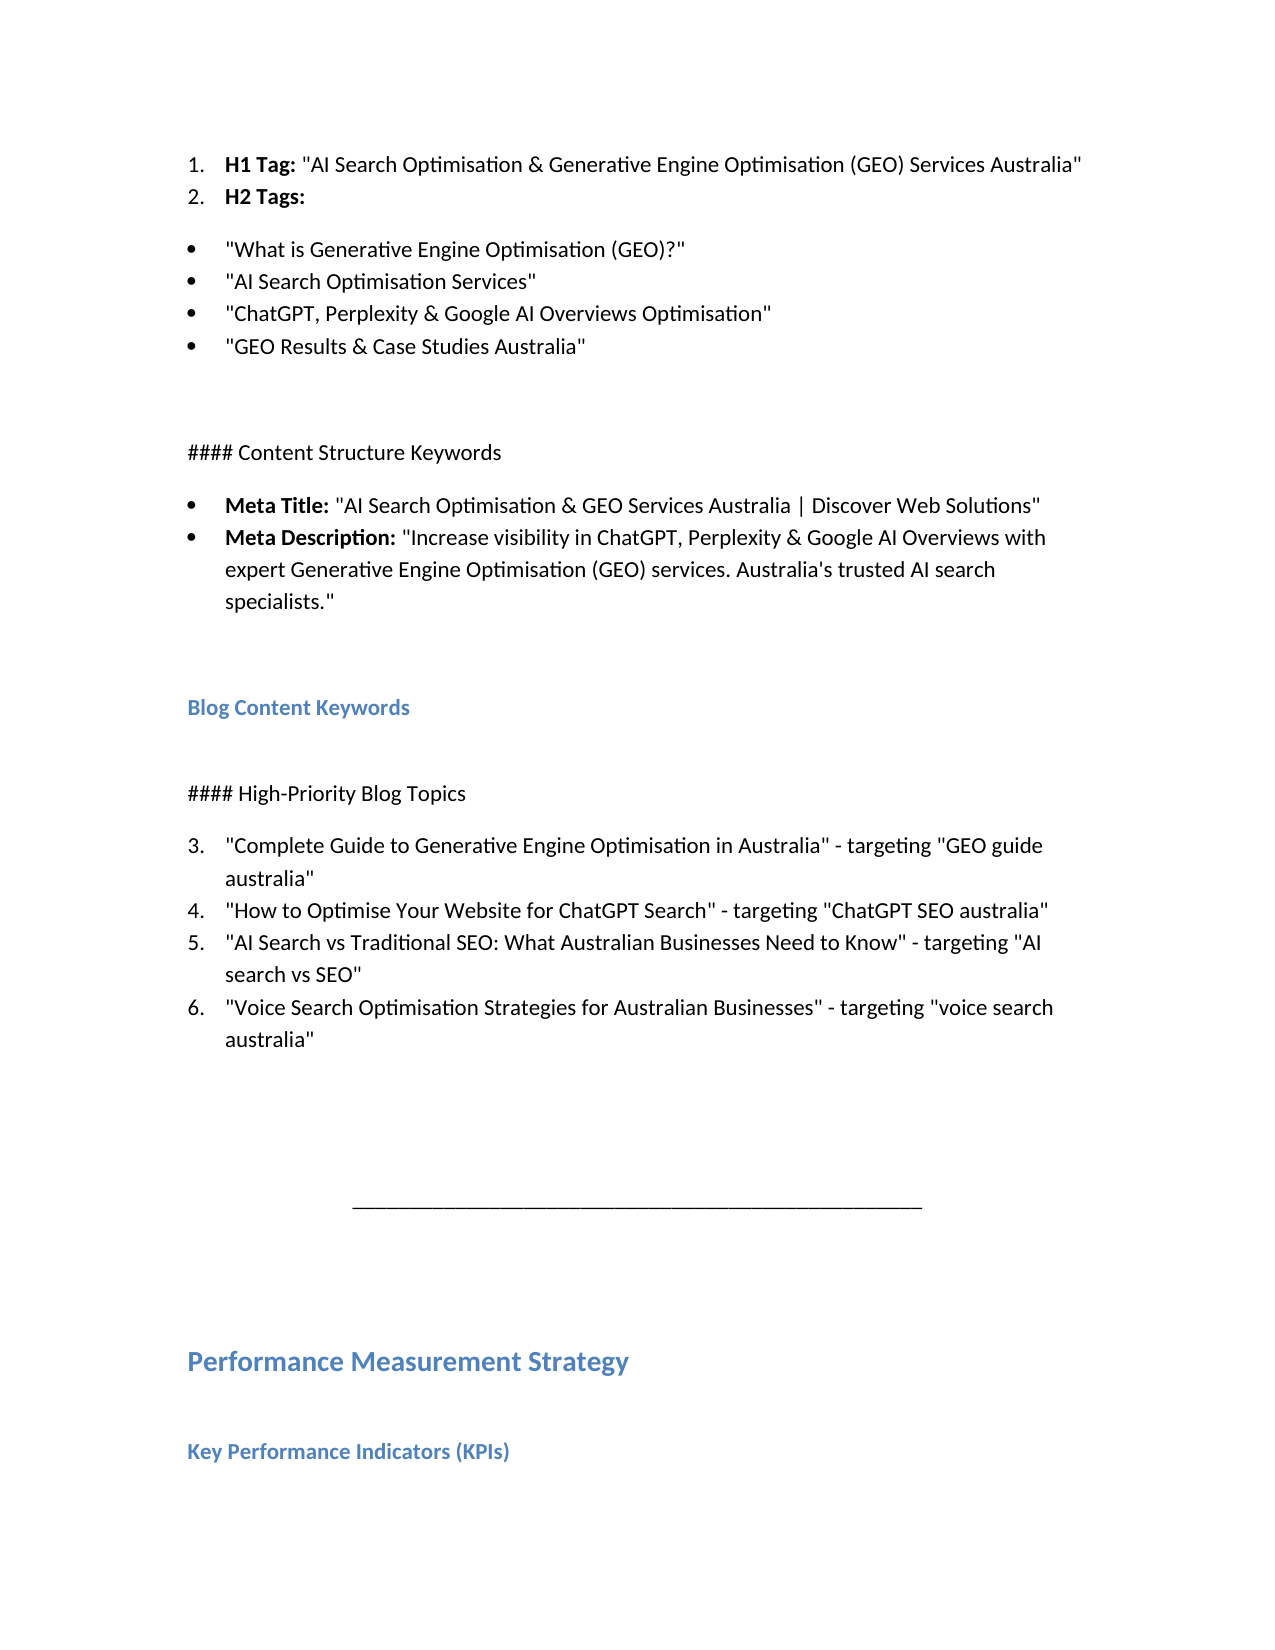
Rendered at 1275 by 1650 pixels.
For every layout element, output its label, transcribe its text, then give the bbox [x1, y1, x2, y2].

list "Voice Search Optimisation Strategies for Australian Businesses" - targeting "voice search australia" [187, 993, 1087, 1053]
subtitle Performance Measurement Strategy [187, 1343, 1087, 1378]
list Meta Title: "AI Search Optimisation & GEO Services Australia | Discover Web Solutions" [187, 491, 1087, 519]
list "ChatGPT, Perplexity & Google AI Overviews Optimisation" [187, 299, 1087, 328]
list "GEO Results & Case Studies Australia" [187, 332, 1087, 360]
list H2 Tags: [187, 182, 1087, 210]
subtitle Blog Content Keywords [187, 693, 1087, 721]
list "AI Search Optimisation Services" [187, 267, 1087, 295]
subtitle Key Performance Indicators (KPIs) [187, 1437, 1087, 1465]
text #### High-Priority Blog Topics [187, 779, 1087, 807]
list "AI Search vs Traditional SEO: What Australian Businesses Need to Know" - targeting "AI search vs SEO" [187, 928, 1087, 988]
text __________________________________________________ [187, 1184, 1087, 1212]
list "Complete Guide to Generative Engine Optimisation in Australia" - targeting "GEO guide australia" [187, 832, 1087, 892]
list "What is Generative Engine Optimisation (GEO)?" [187, 235, 1087, 263]
list H1 Tag: "AI Search Optimisation & Generative Engine Optimisation (GEO) Services Australia" [187, 150, 1087, 178]
text #### Content Structure Keywords [187, 438, 1087, 466]
list Meta Description: "Increase visibility in ChatGPT, Perplexity & Google AI Overviews with expert Generative Engine Optimisation (GEO) services. Australia's trusted AI search specialists." [187, 523, 1087, 615]
list "How to Optimise Your Website for ChatGPT Search" - targeting "ChatGPT SEO australia" [187, 896, 1087, 924]
